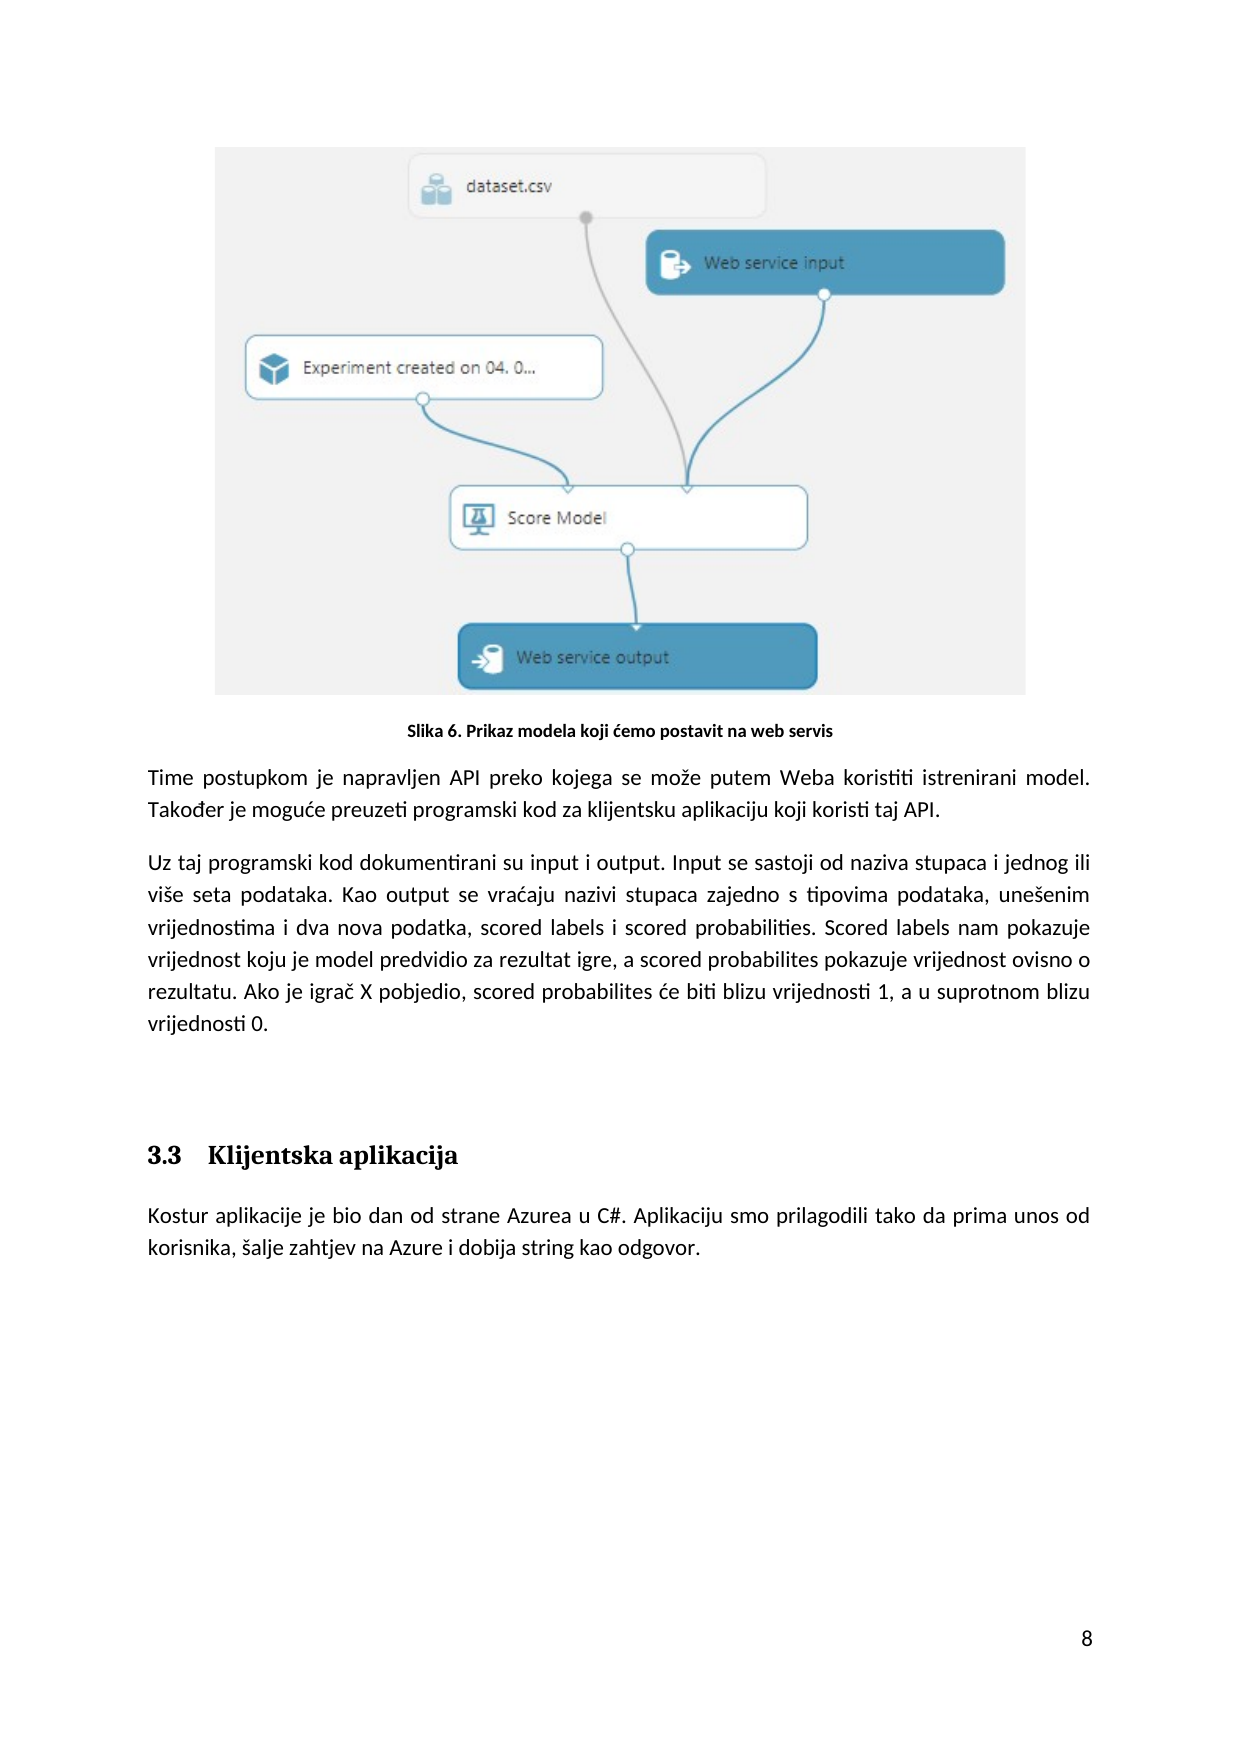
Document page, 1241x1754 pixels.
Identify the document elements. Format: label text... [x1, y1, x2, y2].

text Time postupkom je napravljen API preko kojega se može putem Weba koristiti istrenirani model. Također je moguće preuzeti programski kod za klijentsku aplikaciju koji koristi taj API. [148, 763, 1093, 823]
text Slika 6. Prikaz modela koji ćemo postavit na web servis [148, 719, 1093, 742]
text Kostur aplikacije je bio dan od strane Azurea u C#. Aplikaciju smo prilagodili tako da prima unos od korisnika, šalje zahtjev na Azure i dobija string kao odgovor. [148, 1201, 1093, 1261]
subtitle Klijentska aplikacija [148, 1140, 1093, 1172]
picture [214, 147, 1026, 695]
text Uz taj programski kod dokumentirani su input i output. Input se sastoji od naziva stupaca i jednog ili više seta podataka. Kao output se vraćaju nazivi stupaca zajedno s tipovima podataka, unešenim vrijednostima i dva nova podatka, scored labels i scored probabilities. Scored labels nam pokazuje vrijednost koju je model predvidio za rezultat igre, a scored probabilites pokazuje vrijednost ovisno o rezultatu. Ako je igrač X pobjedio, scored probabilites će biti blizu vrijednosti 1, a u suprotnom blizu vrijednosti 0. [148, 848, 1093, 1037]
